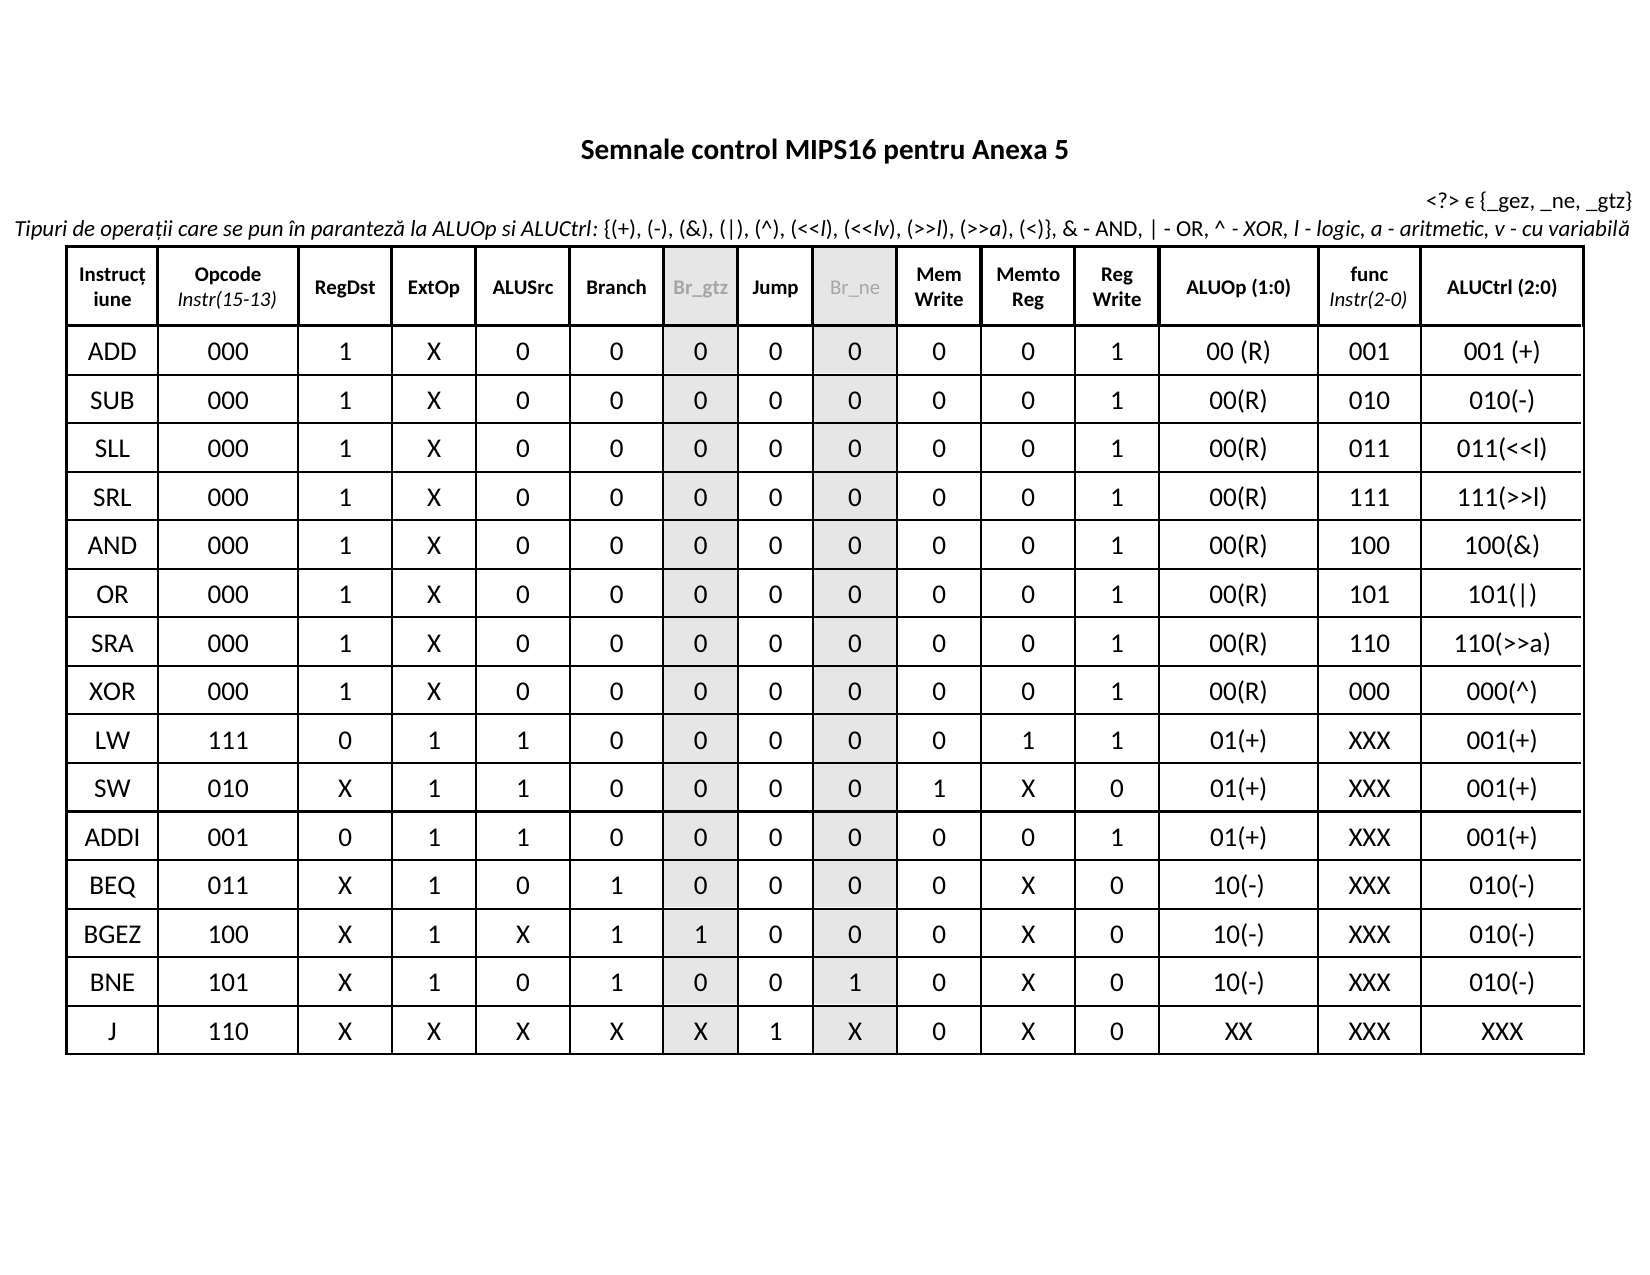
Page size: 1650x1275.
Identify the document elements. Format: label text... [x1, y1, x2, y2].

table_cell 110 [159, 1007, 297, 1053]
table_cell 1 [814, 958, 896, 1004]
table_cell X [571, 1007, 662, 1053]
table_cell 1 [571, 861, 662, 907]
table_cell 0 [477, 327, 569, 373]
table_cell X [299, 1007, 391, 1053]
table_cell 0 [898, 958, 980, 1004]
table_cell 1 [1076, 327, 1158, 373]
table_cell 0 [739, 570, 812, 616]
table_cell X [982, 958, 1074, 1004]
table_cell 0 [1076, 958, 1158, 1004]
table_header Opcode Instr(15-13) [159, 248, 297, 324]
table_header MemtoReg [983, 248, 1073, 324]
table_cell 1 [393, 958, 475, 1004]
table_cell 01(+) [1160, 813, 1317, 859]
table_cell 0 [1076, 1007, 1158, 1053]
table_cell 0 [571, 570, 662, 616]
table_cell 1 [982, 715, 1074, 762]
table_cell 0 [739, 715, 812, 762]
table_cell 1 [1076, 618, 1158, 665]
table_cell 000 [159, 327, 297, 373]
table_cell XXX [1319, 764, 1420, 810]
table_cell 0 [477, 667, 569, 713]
table_cell 0 [571, 618, 662, 665]
table_cell 1 [393, 861, 475, 907]
table_cell 0 [982, 618, 1074, 665]
table_cell 1 [1076, 376, 1158, 422]
table_cell 101 [1319, 570, 1420, 616]
table_cell 0 [898, 473, 980, 519]
table_cell 0 [664, 764, 737, 810]
table_cell 0 [664, 424, 737, 471]
table_cell 110(>>a) [1422, 616, 1583, 665]
table_cell 000 [159, 376, 297, 422]
table_cell X [814, 1007, 896, 1053]
table_cell X [393, 424, 475, 471]
table_cell 0 [898, 715, 980, 762]
table_cell XXX [1319, 715, 1420, 762]
table_cell 0 [739, 910, 812, 956]
table_cell X [982, 1007, 1074, 1053]
table_cell 1 [299, 521, 391, 568]
table_cell 0 [982, 667, 1074, 713]
table_cell 101(|) [1422, 568, 1583, 616]
table_cell 0 [814, 327, 896, 373]
table_cell 0 [739, 958, 812, 1004]
table_cell 0 [898, 376, 980, 422]
table_cell 0 [477, 570, 569, 616]
table_cell XXX [1319, 910, 1420, 956]
table_cell 1 [393, 813, 475, 859]
table_cell 1 [393, 910, 475, 956]
table_cell X [393, 376, 475, 422]
table_cell 10(-) [1160, 861, 1317, 907]
table_cell 00 (R) [1160, 327, 1317, 373]
table_cell 0 [814, 376, 896, 422]
table_cell 1 [898, 764, 980, 810]
table_cell 0 [477, 521, 569, 568]
table_cell 1 [739, 1007, 812, 1053]
table_cell 101 [159, 958, 297, 1004]
table_cell BEQ [68, 861, 157, 907]
table_cell 000 [159, 424, 297, 471]
table_cell 01(+) [1160, 764, 1317, 810]
table_cell 0 [739, 424, 812, 471]
table_cell ADD [68, 327, 157, 373]
table_header ALUOp (1:0) [1161, 248, 1317, 324]
table_header Br_gtz [665, 248, 736, 324]
table_cell 00(R) [1160, 376, 1317, 422]
table_cell X [393, 1007, 475, 1053]
table_cell 000 [159, 521, 297, 568]
table_cell SRA [68, 618, 157, 665]
table_cell 0 [814, 570, 896, 616]
table_cell 1 [571, 958, 662, 1004]
table_cell 0 [982, 473, 1074, 519]
table_cell 0 [982, 570, 1074, 616]
table_cell 1 [1076, 473, 1158, 519]
table_cell 0 [814, 618, 896, 665]
table_cell 010 [159, 764, 297, 810]
table_cell 0 [898, 424, 980, 471]
table_cell BGEZ [68, 910, 157, 956]
table_cell 0 [739, 667, 812, 713]
table_cell 0 [664, 618, 737, 665]
table_cell XX [1160, 1007, 1317, 1053]
table_cell 10(-) [1160, 958, 1317, 1004]
table_cell 1 [1076, 521, 1158, 568]
table_cell 0 [1076, 861, 1158, 907]
table_cell X [393, 667, 475, 713]
table_cell 000 [1319, 667, 1420, 713]
table_cell 000 [159, 667, 297, 713]
table_cell 011 [159, 861, 297, 907]
table_cell 1 [299, 376, 391, 422]
table_cell 001(+) [1422, 762, 1583, 810]
table_cell 0 [1076, 764, 1158, 810]
table_cell 110 [1319, 618, 1420, 665]
table_cell 00(R) [1160, 667, 1317, 713]
table_cell 010(-) [1422, 908, 1583, 956]
table_cell 001(+) [1422, 713, 1583, 762]
table_cell 0 [898, 910, 980, 956]
table_cell XXX [1319, 1007, 1420, 1053]
table_cell X [393, 473, 475, 519]
table_cell 0 [571, 813, 662, 859]
table_cell 1 [1076, 667, 1158, 713]
table_cell 1 [299, 327, 391, 373]
table_cell 010 [1319, 376, 1420, 422]
table_cell 0 [664, 570, 737, 616]
table_cell 0 [814, 764, 896, 810]
table_cell 0 [664, 376, 737, 422]
table_cell 1 [477, 813, 569, 859]
table_cell 000 [159, 618, 297, 665]
table_cell 0 [664, 715, 737, 762]
table_cell BNE [68, 958, 157, 1004]
table_cell 1 [299, 473, 391, 519]
table_cell 0 [477, 424, 569, 471]
table_cell 010(-) [1422, 374, 1583, 422]
table_cell 0 [571, 327, 662, 373]
table_cell 0 [477, 473, 569, 519]
table_cell 00(R) [1160, 570, 1317, 616]
table_cell J [68, 1007, 157, 1053]
table_cell 1 [1076, 570, 1158, 616]
table_cell 0 [898, 1007, 980, 1053]
table_cell 0 [664, 958, 737, 1004]
table_cell 0 [814, 715, 896, 762]
table_cell SRL [68, 473, 157, 519]
table_cell 000 [159, 473, 297, 519]
text <?> ϵ {_gez, _ne, _gtz} [150, 186, 1632, 214]
table_cell 1 [393, 764, 475, 810]
table_cell 0 [739, 327, 812, 373]
table_cell 00(R) [1160, 424, 1317, 471]
table_cell X [393, 570, 475, 616]
table_cell 001 [159, 813, 297, 859]
table_cell X [393, 521, 475, 568]
table_cell 0 [571, 376, 662, 422]
table_cell 0 [898, 521, 980, 568]
table_cell AND [68, 521, 157, 568]
table_header Br_ne [814, 248, 895, 324]
table_cell X [982, 764, 1074, 810]
table_cell 0 [571, 715, 662, 762]
table_cell 0 [571, 667, 662, 713]
table_cell 010(-) [1422, 859, 1583, 907]
table_cell 0 [664, 521, 737, 568]
table_cell SUB [68, 376, 157, 422]
table_cell 0 [814, 521, 896, 568]
table_cell 0 [982, 376, 1074, 422]
table_header func Instr(2-0) [1320, 248, 1419, 324]
table_cell 000(^) [1422, 665, 1583, 713]
table_cell 0 [664, 813, 737, 859]
table_header ALUCtrl (2:0) [1422, 248, 1582, 324]
table_cell 0 [739, 764, 812, 810]
table_cell 1 [299, 667, 391, 713]
table_cell X [299, 958, 391, 1004]
table_cell 000 [159, 570, 297, 616]
table_cell 1 [299, 570, 391, 616]
table_cell XOR [68, 667, 157, 713]
table_cell 0 [982, 424, 1074, 471]
table_cell 0 [664, 667, 737, 713]
table_cell 001(+) [1422, 810, 1583, 859]
table_cell ADDI [68, 813, 157, 859]
table_cell X [664, 1007, 737, 1053]
table_cell 001 (+) [1422, 324, 1583, 373]
table_cell XXX [1422, 1005, 1583, 1053]
table_cell 111 [1319, 473, 1420, 519]
table_header ExtOp [393, 248, 474, 324]
table_cell 0 [571, 473, 662, 519]
table_cell LW [68, 715, 157, 762]
table_header ALUSrc [477, 248, 568, 324]
table_cell X [982, 861, 1074, 907]
table_cell 0 [477, 958, 569, 1004]
table_cell 0 [571, 764, 662, 810]
table_cell 0 [739, 376, 812, 422]
table_cell 1 [477, 715, 569, 762]
table_cell X [393, 618, 475, 665]
table_cell 0 [898, 813, 980, 859]
table_cell 0 [739, 861, 812, 907]
table_cell 0 [739, 618, 812, 665]
table_header Instrucțiune [68, 248, 156, 324]
table_cell 0 [982, 813, 1074, 859]
table_cell 100 [1319, 521, 1420, 568]
table_cell 0 [898, 570, 980, 616]
table_cell 0 [739, 813, 812, 859]
table_cell 0 [814, 861, 896, 907]
table_cell 00(R) [1160, 618, 1317, 665]
table_cell 0 [898, 667, 980, 713]
table_cell 0 [477, 618, 569, 665]
table_cell SLL [68, 424, 157, 471]
table_cell 001 [1319, 327, 1420, 373]
table_cell 1 [571, 910, 662, 956]
table_cell X [299, 861, 391, 907]
table_cell 0 [571, 521, 662, 568]
table_cell 0 [477, 376, 569, 422]
table_cell 0 [982, 521, 1074, 568]
table_cell 100(&) [1422, 519, 1583, 568]
table_cell SW [68, 764, 157, 810]
table_cell 0 [898, 327, 980, 373]
table_header RegDst [300, 248, 390, 324]
table_cell XXX [1319, 813, 1420, 859]
table_cell 100 [159, 910, 297, 956]
table_header Jump [739, 248, 811, 324]
table_cell 0 [898, 618, 980, 665]
table_header MemWrite [898, 248, 979, 324]
table_cell 0 [664, 861, 737, 907]
table_cell 0 [982, 327, 1074, 373]
table_cell 1 [1076, 715, 1158, 762]
table_cell 0 [299, 813, 391, 859]
table_cell 0 [898, 861, 980, 907]
table_cell 0 [814, 424, 896, 471]
table_cell 0 [739, 521, 812, 568]
table_cell XXX [1319, 861, 1420, 907]
table_cell 0 [814, 667, 896, 713]
text Tipuri de operații care se pun în paranteză la ALUOp si ALUCtrl: {(+), (-), (&), (|), (^), (<<l), (<<lv), (>>l), (>>a), (<)}, & - AND, | - OR, ^ - XOR, l - logic, a - aritmetic, v - cu variabilă [9, 214, 1632, 242]
table_cell 011 [1319, 424, 1420, 471]
table_cell 011(<<l) [1422, 422, 1583, 471]
table_cell 010(-) [1422, 956, 1583, 1004]
table_cell 01(+) [1160, 715, 1317, 762]
table_cell 0 [664, 473, 737, 519]
table_cell 0 [477, 861, 569, 907]
table_cell OR [68, 570, 157, 616]
table_cell 0 [814, 813, 896, 859]
table_cell 10(-) [1160, 910, 1317, 956]
table_cell 0 [814, 910, 896, 956]
table_cell 1 [393, 715, 475, 762]
table_cell 0 [1076, 910, 1158, 956]
table_cell 1 [664, 910, 737, 956]
table_cell X [299, 764, 391, 810]
table_cell 1 [1076, 813, 1158, 859]
table_cell 111 [159, 715, 297, 762]
table_cell XXX [1319, 958, 1420, 1004]
table_cell 1 [1076, 424, 1158, 471]
table_cell X [477, 910, 569, 956]
table_cell 0 [571, 424, 662, 471]
table_cell 0 [739, 473, 812, 519]
table_cell 00(R) [1160, 521, 1317, 568]
table_cell X [982, 910, 1074, 956]
table_cell 111(>>l) [1422, 471, 1583, 519]
table_cell X [477, 1007, 569, 1053]
table_cell 00(R) [1160, 473, 1317, 519]
table_header Branch [571, 248, 662, 324]
table_cell 1 [477, 764, 569, 810]
table_cell X [393, 327, 475, 373]
table_cell 1 [299, 618, 391, 665]
text Semnale control MIPS16 pentru Anexa 5 [150, 131, 1500, 167]
table_cell 1 [299, 424, 391, 471]
table_header Reg Write [1076, 248, 1157, 324]
table_cell 0 [299, 715, 391, 762]
table_cell X [299, 910, 391, 956]
table_cell 0 [814, 473, 896, 519]
table_cell 0 [664, 327, 737, 373]
